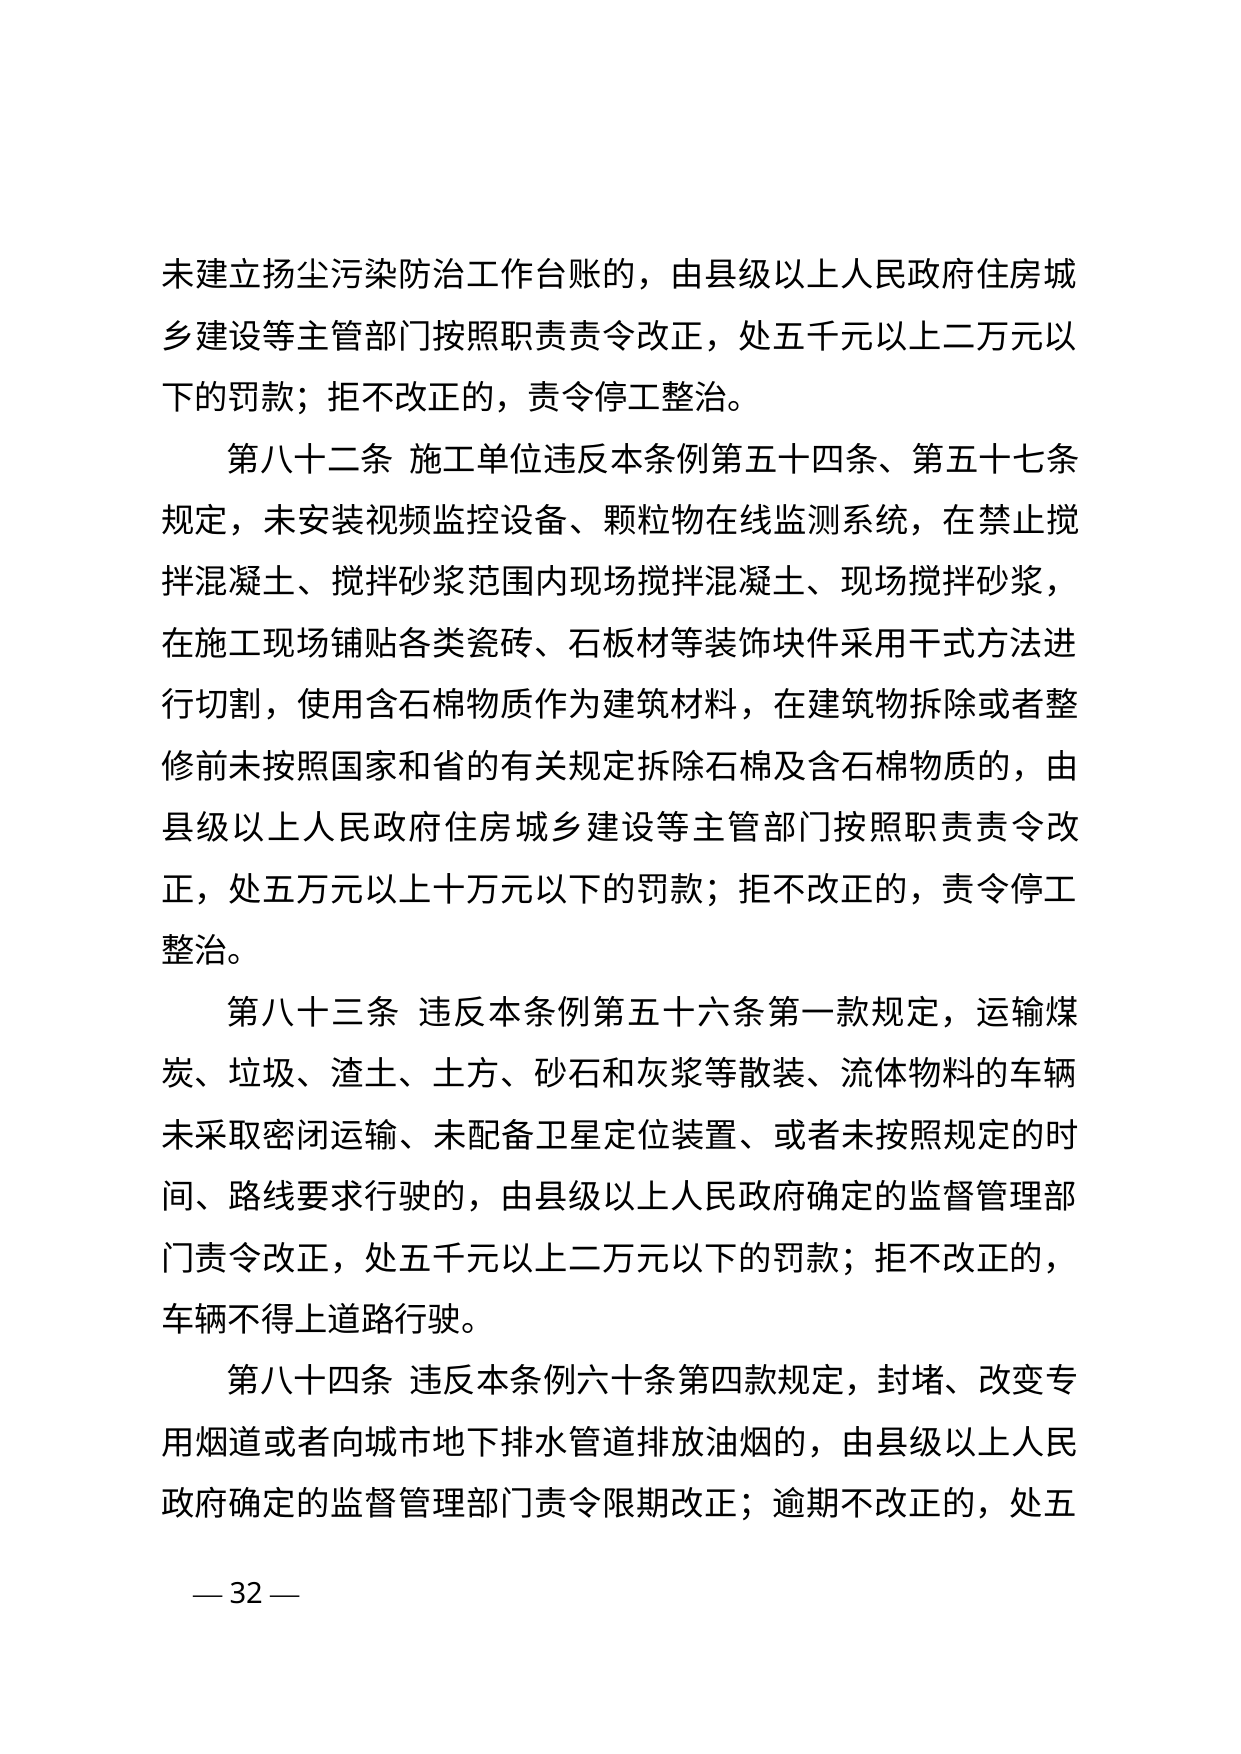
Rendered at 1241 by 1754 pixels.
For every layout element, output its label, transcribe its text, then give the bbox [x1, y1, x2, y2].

text 第八十三条 违反本条例第五十六条第一款规定，运输煤炭、垃圾、渣土、土方、砂石和灰浆等散装、流体物料的车辆未采取密闭运输、未配备卫星定位装置、或者未按照规定的时间、路线要求行驶的，由县级以上人民政府确定的监督管理部门责令改正，处五千元以上二万元以下的罚款；拒不改正的，车辆不得上道路行驶。 [161, 975, 1079, 1344]
text 第八十二条 施工单位违反本条例第五十四条、第五十七条规定，未安装视频监控设备、颗粒物在线监测系统，在禁止搅拌混凝土、搅拌砂浆范围内现场搅拌混凝土、现场搅拌砂浆，在施工现场铺贴各类瓷砖、石板材等装饰块件采用干式方法进行切割，使用含石棉物质作为建筑材料，在建筑物拆除或者整修前未按照国家和省的有关规定拆除石棉及含石棉物质的，由县级以上人民政府住房城乡建设等主管部门按照职责责令改正，处五万元以上十万元以下的罚款；拒不改正的，责令停工整治。 [161, 422, 1079, 975]
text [161, 1344, 1079, 1528]
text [161, 237, 1079, 422]
